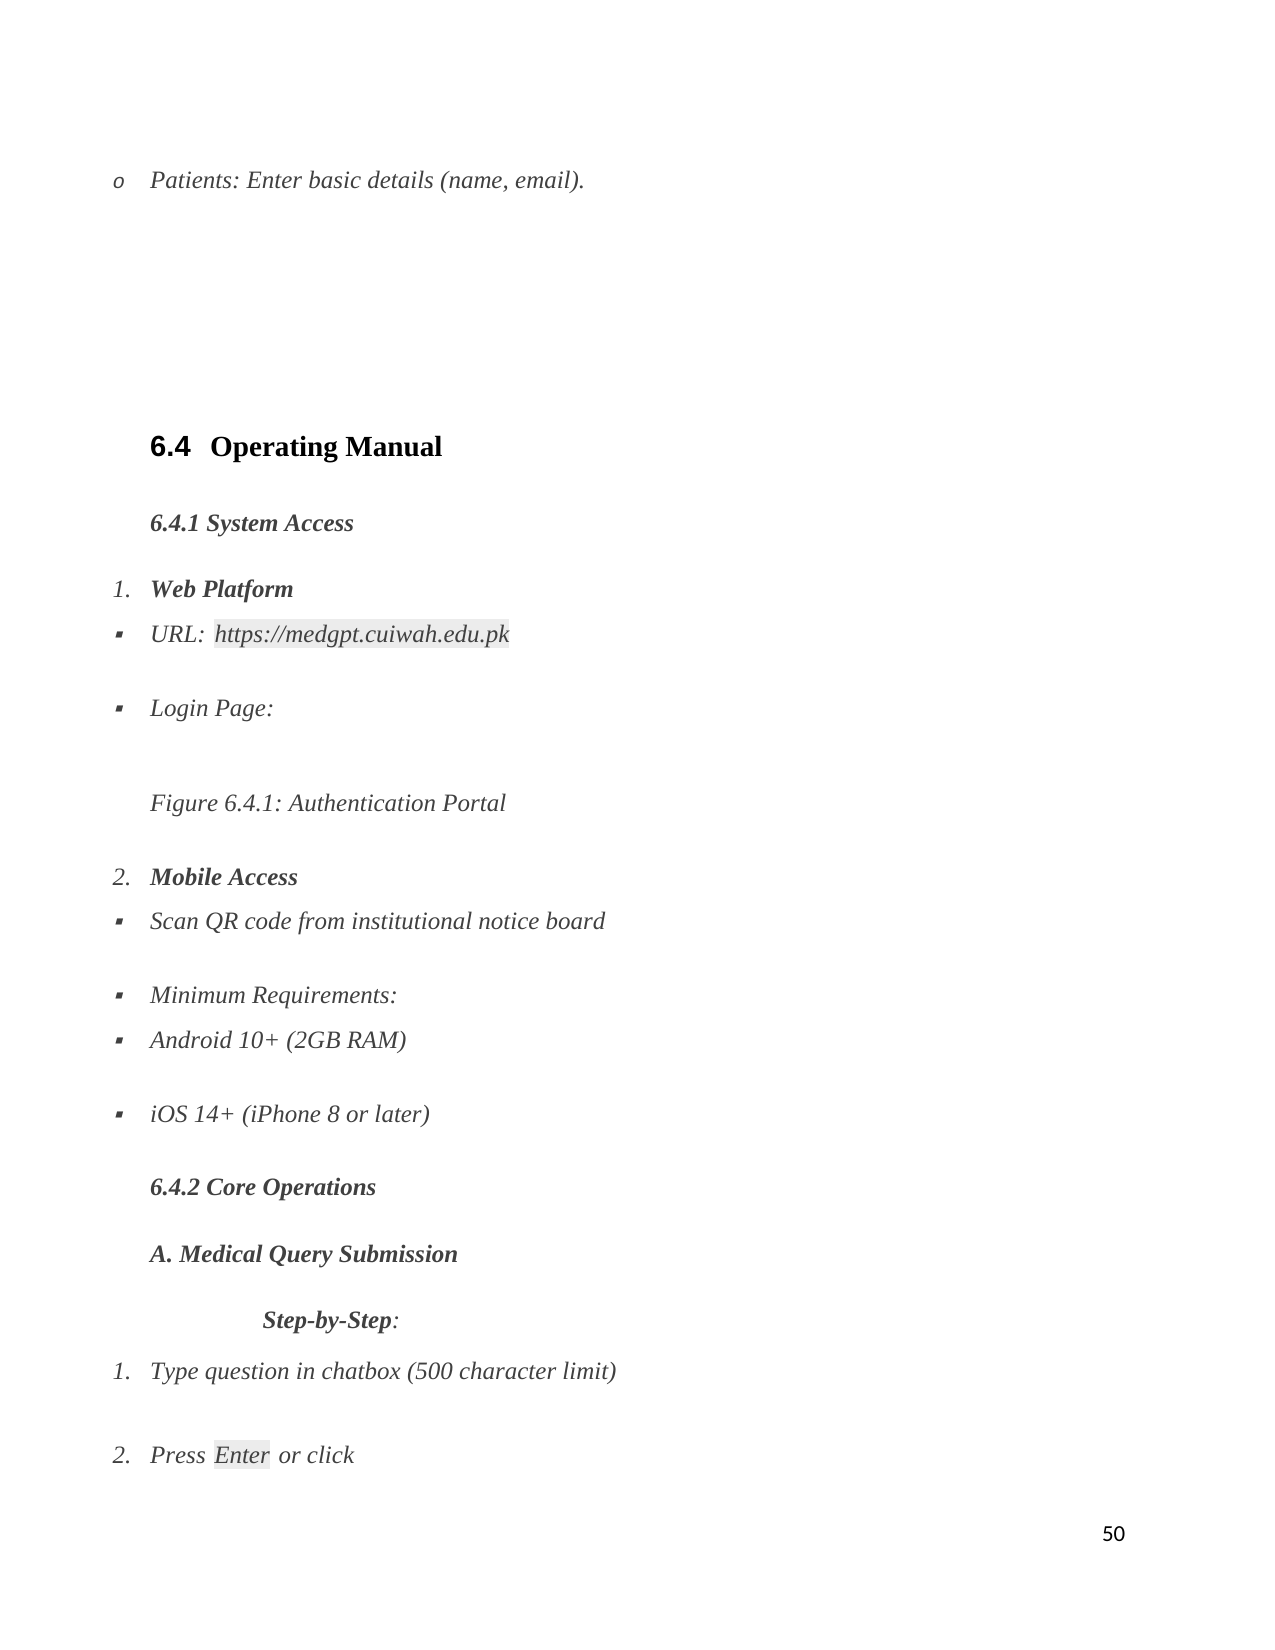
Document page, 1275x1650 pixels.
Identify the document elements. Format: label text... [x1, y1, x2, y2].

list Patients: Enter basic details (name, email). [112, 150, 1125, 195]
list Press Enter or click [112, 1414, 1125, 1469]
list Android 10+ (2GB RAM) [112, 1009, 1125, 1053]
subtitle 6.4.1 System Access [150, 492, 1125, 537]
list iOS 14+ (iPhone 8 or later) [112, 1083, 1125, 1127]
list Mobile Access [112, 846, 1125, 890]
text A. Medical Query Submission [150, 1223, 1125, 1267]
list Type question in chatbox (500 character limit) [112, 1340, 1125, 1384]
list Login Page: Figure 6.4.1: Authentication Portal [112, 677, 1125, 816]
subtitle 6.4.2 Core Operations [150, 1157, 1125, 1201]
list Scan QR code from institutional notice board [112, 890, 1125, 935]
list URL: https://medgpt.cuiwah.edu.pk [112, 603, 1125, 648]
text Step-by-Step: [262, 1289, 1125, 1333]
list Minimum Requirements: [112, 964, 1125, 1009]
subtitle Operating Manual [150, 429, 1125, 463]
list Web Platform [112, 558, 1125, 603]
